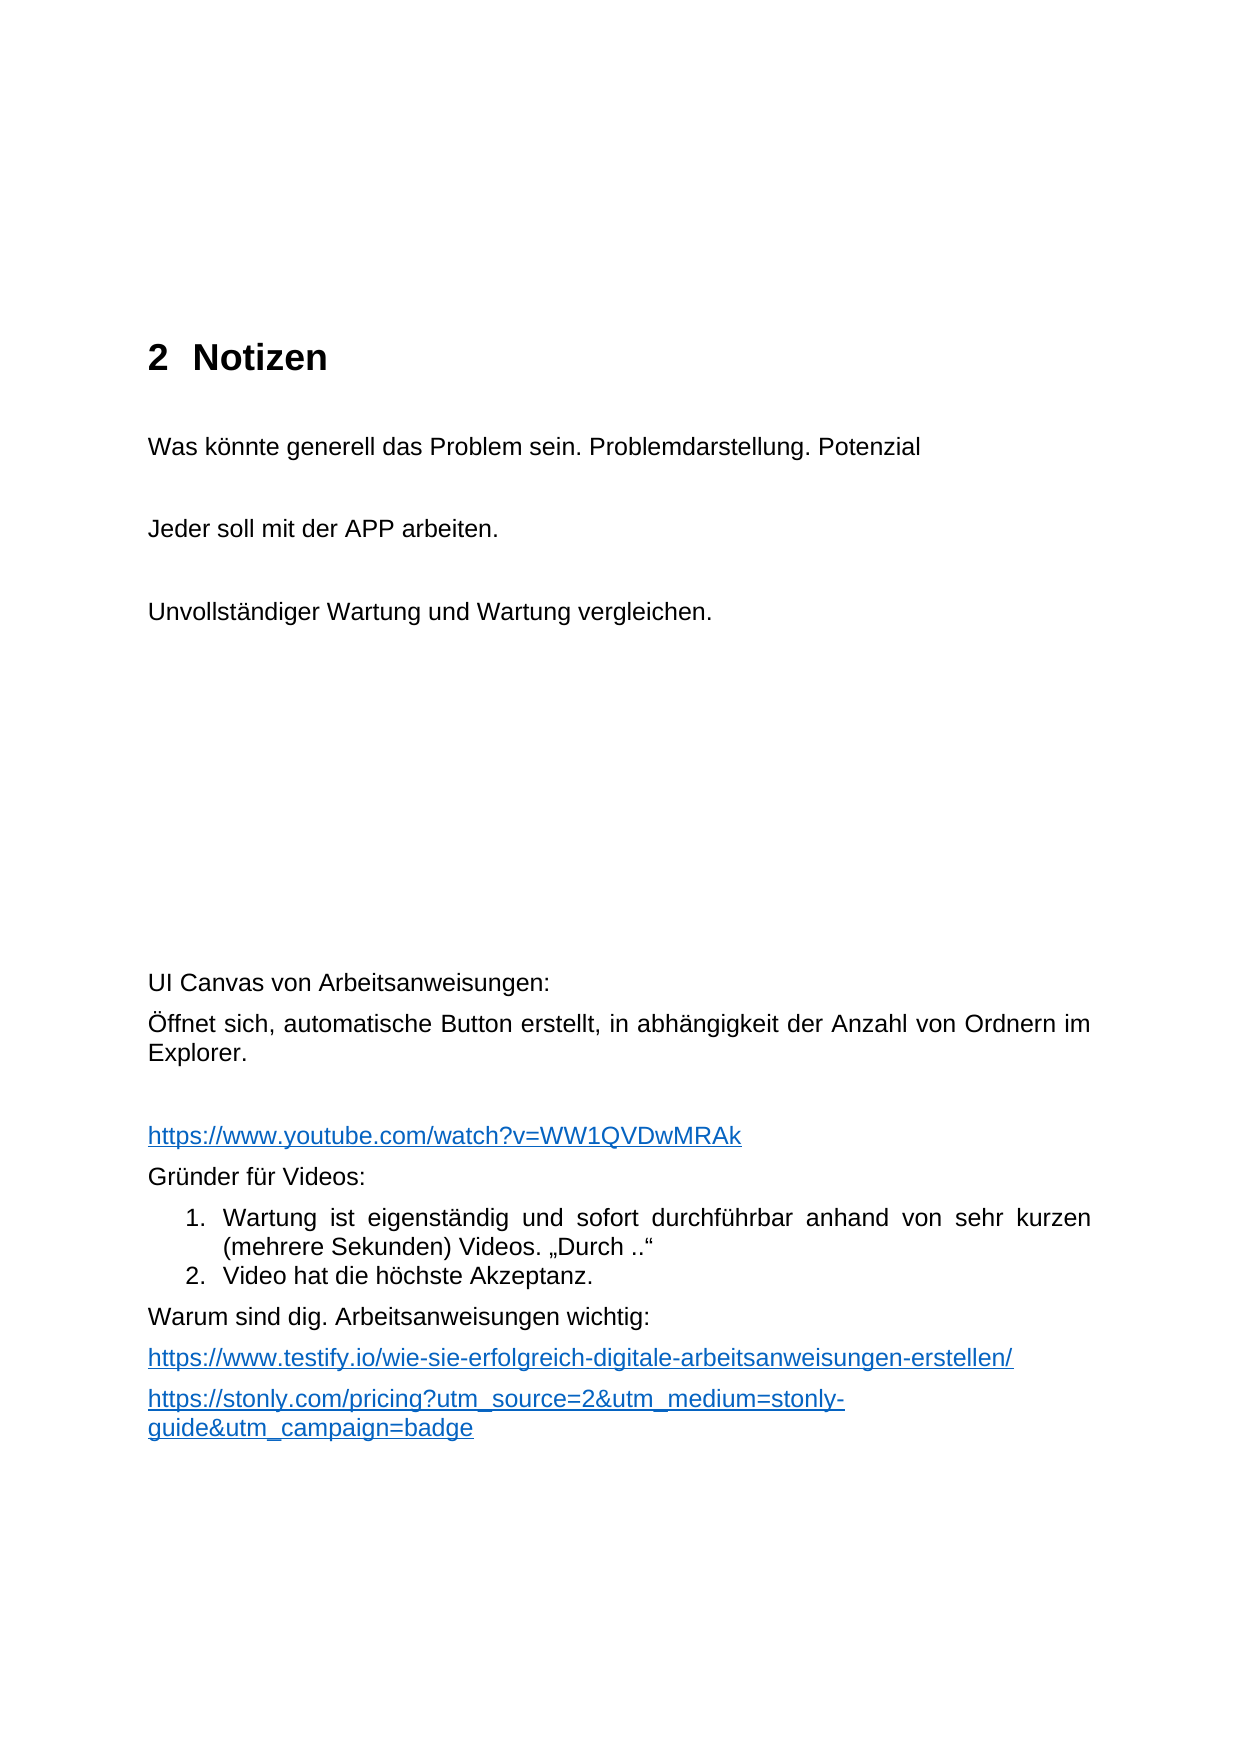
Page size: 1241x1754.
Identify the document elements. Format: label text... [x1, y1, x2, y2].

list Wartung ist eigenständig und sofort durchführbar anhand von sehr kurzen (mehrere Sekunden) Videos. „Durch ..“ [185, 1203, 1093, 1261]
text https://stonly.com/pricing?utm_source=2&utm_medium=stonly-guide&utm_campaign=badge [148, 1384, 1093, 1442]
text Unvollständiger Wartung und Wartung vergleichen. [148, 597, 1093, 626]
text https://www.youtube.com/watch?v=WW1QVDwMRAk [148, 1121, 1093, 1149]
text Jeder soll mit der APP arbeiten. [148, 514, 1093, 543]
text Was könnte generell das Problem sein. Problemdarstellung. Potenzial [148, 432, 1093, 461]
text UI Canvas von Arbeitsanweisungen: [148, 968, 1093, 997]
list Video hat die höchste Akzeptanz. [185, 1261, 1093, 1289]
subtitle Notizen [148, 335, 1093, 378]
text Warum sind dig. Arbeitsanweisungen wichtig: [148, 1302, 1093, 1331]
text Gründer für Videos: [148, 1162, 1093, 1191]
text https://www.testify.io/wie-sie-erfolgreich-digitale-arbeitsanweisungen-erstellen/ [148, 1343, 1093, 1372]
text Öffnet sich, automatische Button erstellt, in abhängigkeit der Anzahl von Ordnern im Explorer. [148, 1009, 1093, 1067]
